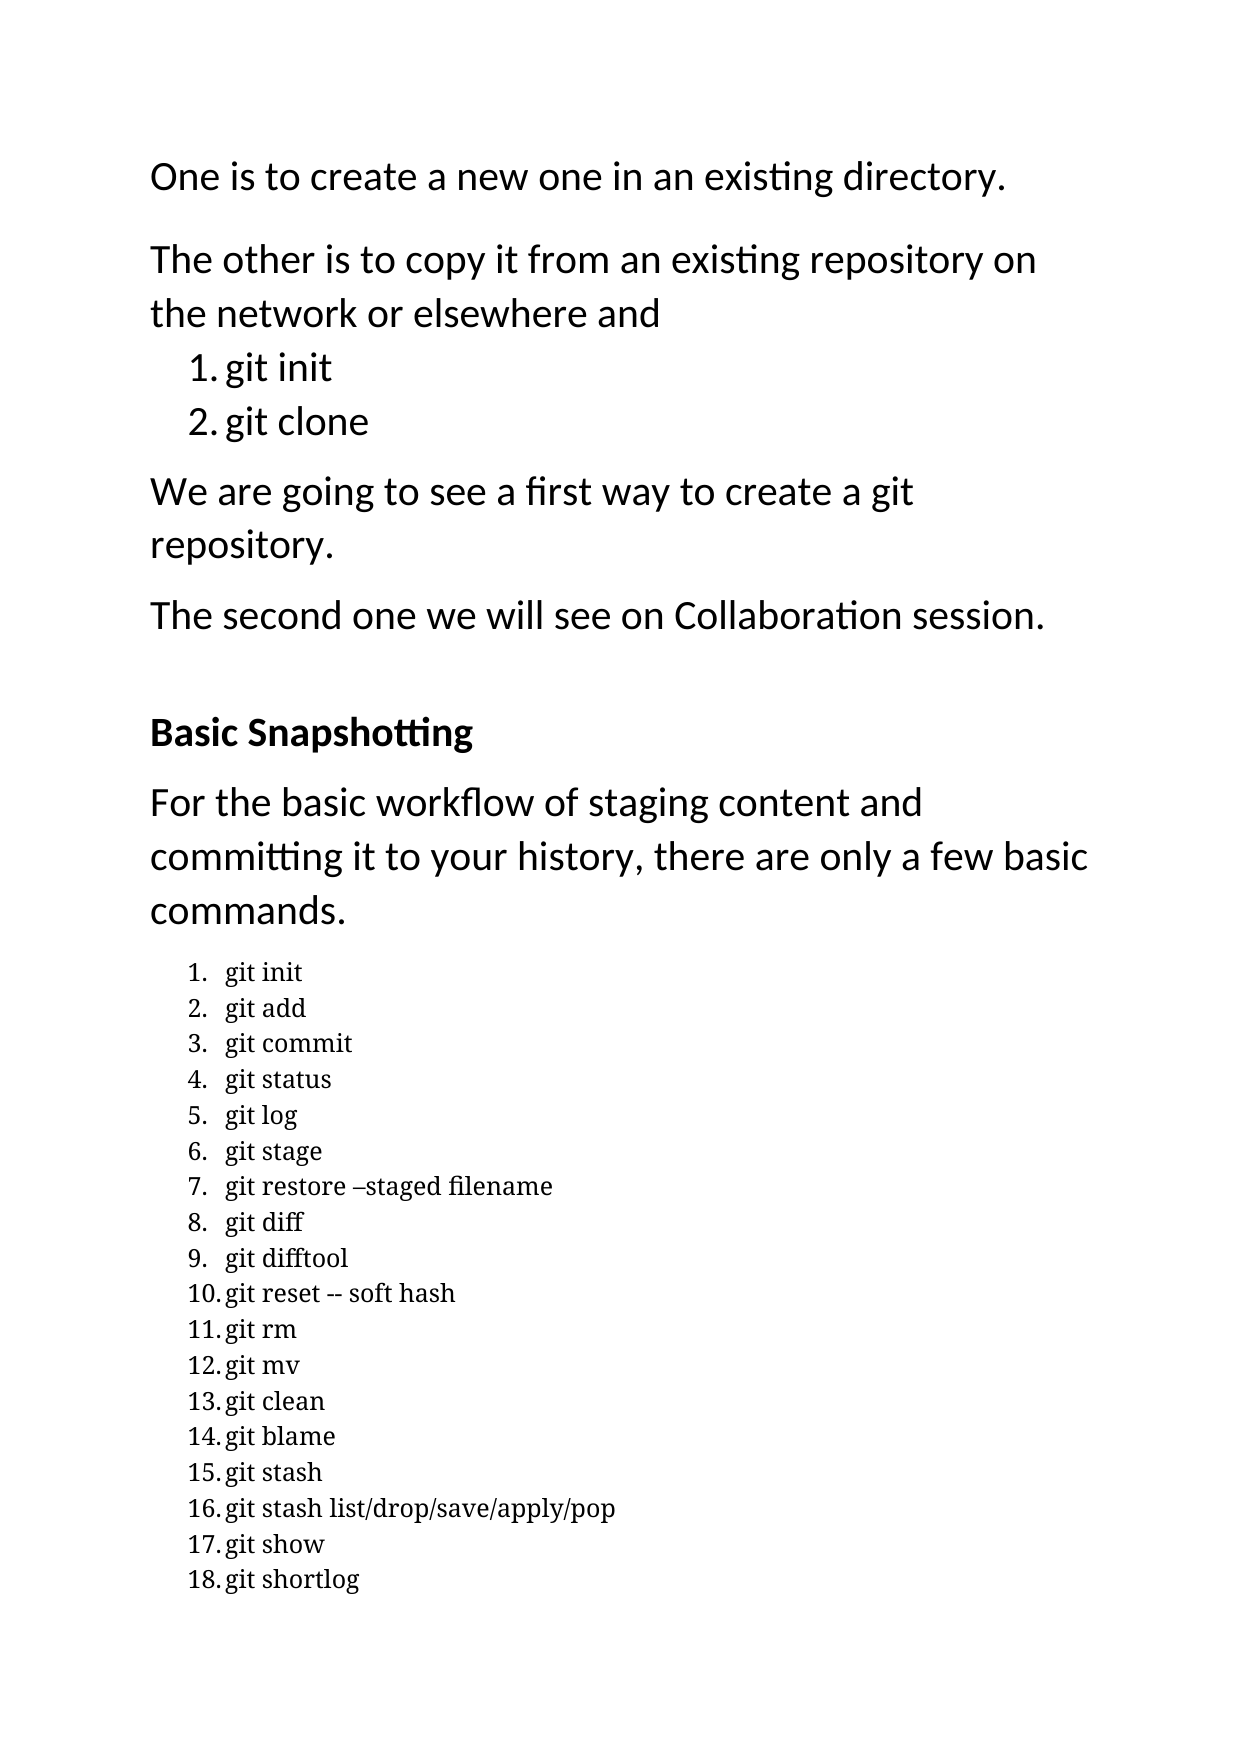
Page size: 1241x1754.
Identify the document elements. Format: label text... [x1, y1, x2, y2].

list git clone [187, 394, 1090, 445]
list git init [187, 954, 1090, 989]
text The other is to copy it from an existing repository on the network or elsewhere and [150, 233, 1090, 338]
list git stash [187, 1455, 1090, 1489]
list git rm [187, 1312, 1090, 1346]
list git diff [187, 1205, 1090, 1239]
list git status [187, 1062, 1090, 1096]
list git stash list/drop/save/apply/pop [187, 1491, 1090, 1524]
list git stage [187, 1133, 1090, 1167]
list git clean [187, 1383, 1090, 1417]
list git commit [187, 1026, 1090, 1060]
list git add [187, 990, 1090, 1024]
list git show [187, 1526, 1090, 1560]
text The second one we will see on Collaboration session. [150, 589, 1090, 640]
list git init [187, 341, 1090, 392]
text We are going to see a first way to create a git repository. [150, 464, 1090, 569]
text One is to create a new one in an existing directory. [150, 150, 1090, 201]
list git blame [187, 1419, 1090, 1453]
list git shortlog [187, 1562, 1090, 1596]
list git restore –staged filename [187, 1169, 1090, 1203]
text Basic Snapshotting [150, 706, 1090, 757]
list git reset -- soft hash [187, 1276, 1090, 1310]
list git difftool [187, 1240, 1090, 1274]
list git log [187, 1097, 1090, 1132]
list git mv [187, 1348, 1090, 1382]
text For the basic workflow of staging content and committing it to your history, there are only a few basic commands. [150, 776, 1090, 935]
